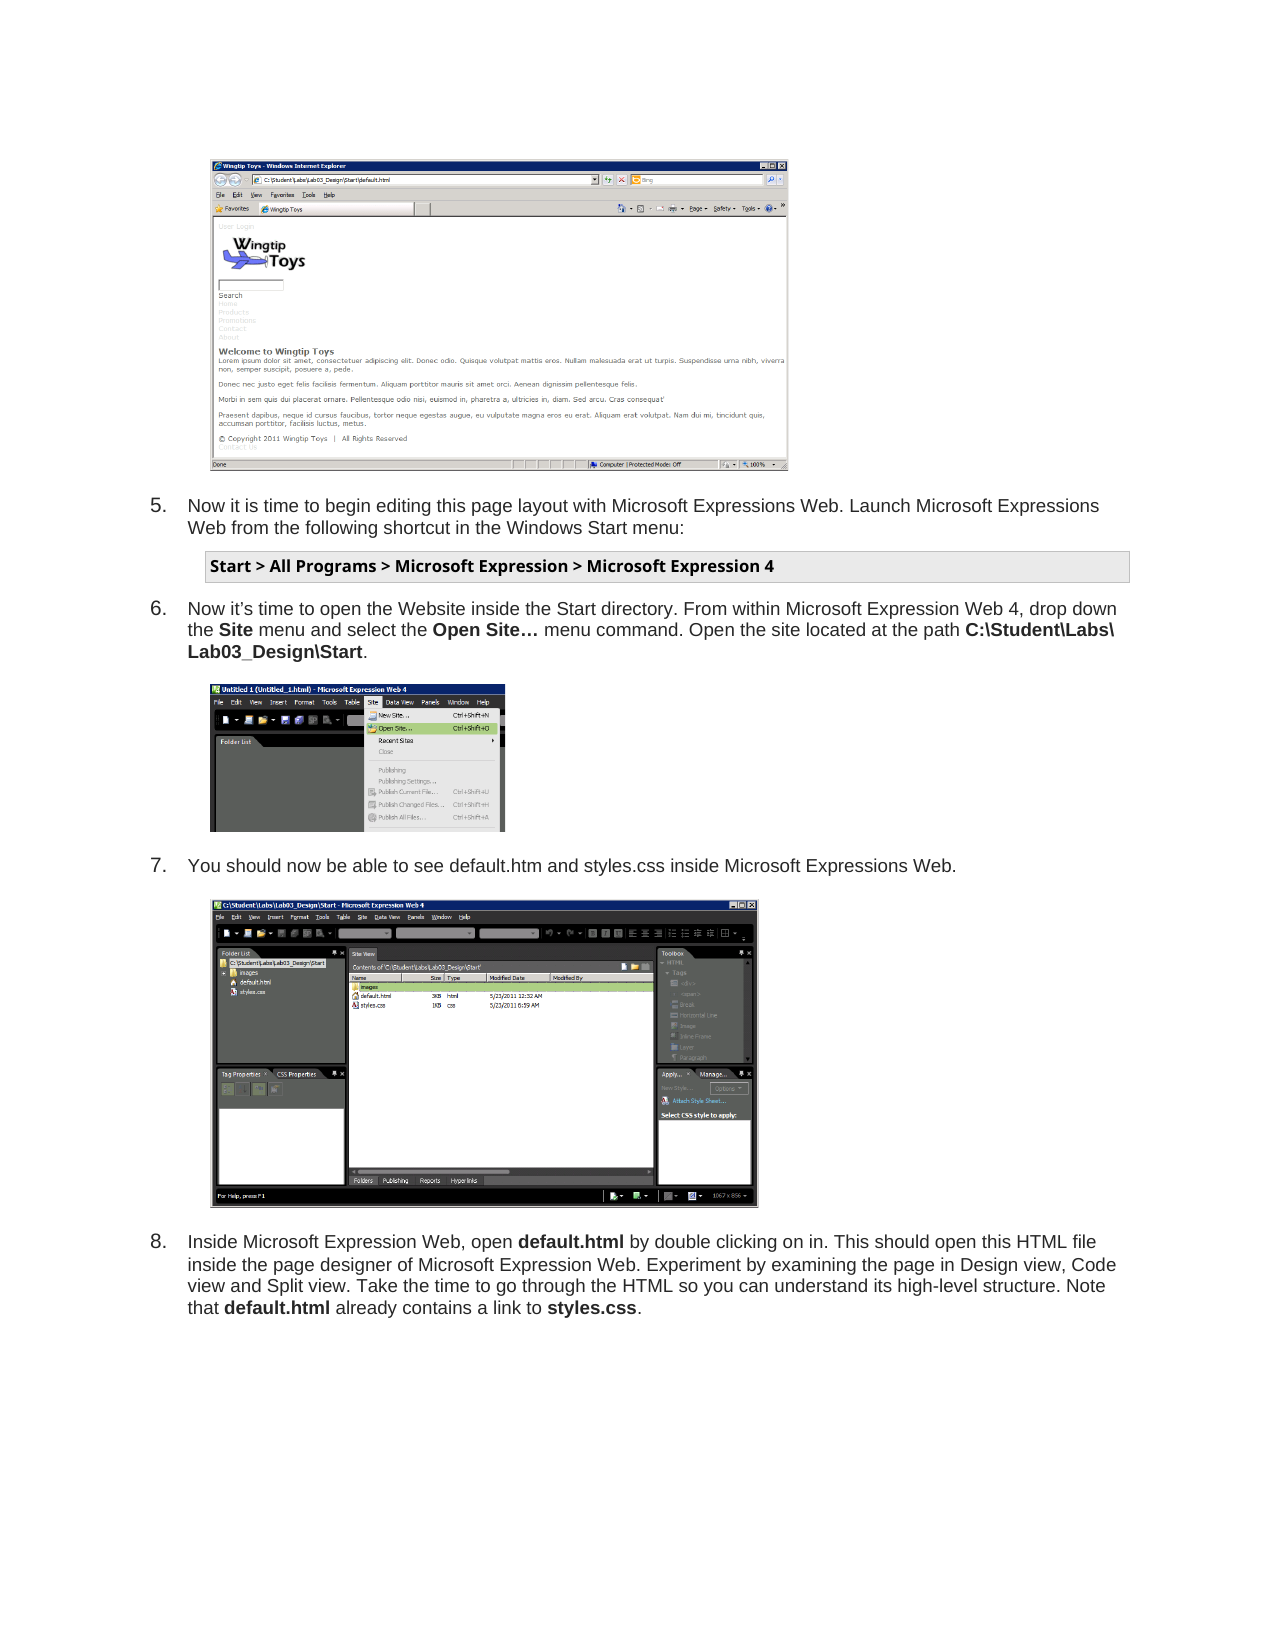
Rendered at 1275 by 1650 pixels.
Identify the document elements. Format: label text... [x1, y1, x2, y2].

text Inside Microsoft Expression Web, open default.html by double clicking on in. This should open this HTML file inside the page designer of Microsoft Expression Web. Experiment by examining the page in Design view, Code view and Split view. Take the time to go through the HTML so you can understand its high-level structure. Note that default.html already contains a link to styles.css. [150, 1229, 1125, 1318]
text You should now be able to see default.htm and styles.css inside Microsoft Expressions Web. [150, 853, 1125, 877]
text Now it’s time to open the Website inside the Start directory. From within Microsoft Expression Web 4, drop down the Site menu and select the Open Site… menu command. Open the site located at the path C:\Student\Labs\Lab03_Design\Start. [150, 595, 1125, 662]
picture [210, 684, 506, 832]
picture [210, 899, 759, 1208]
text Now it is time to begin editing this page layout with Microsoft Expressions Web. Launch Microsoft Expressions Web from the following shortcut in the Windows Start menu: [150, 492, 1125, 538]
text Start > All Programs > Microsoft Expression > Microsoft Expression 4 [206, 552, 1129, 582]
picture [210, 159, 789, 471]
